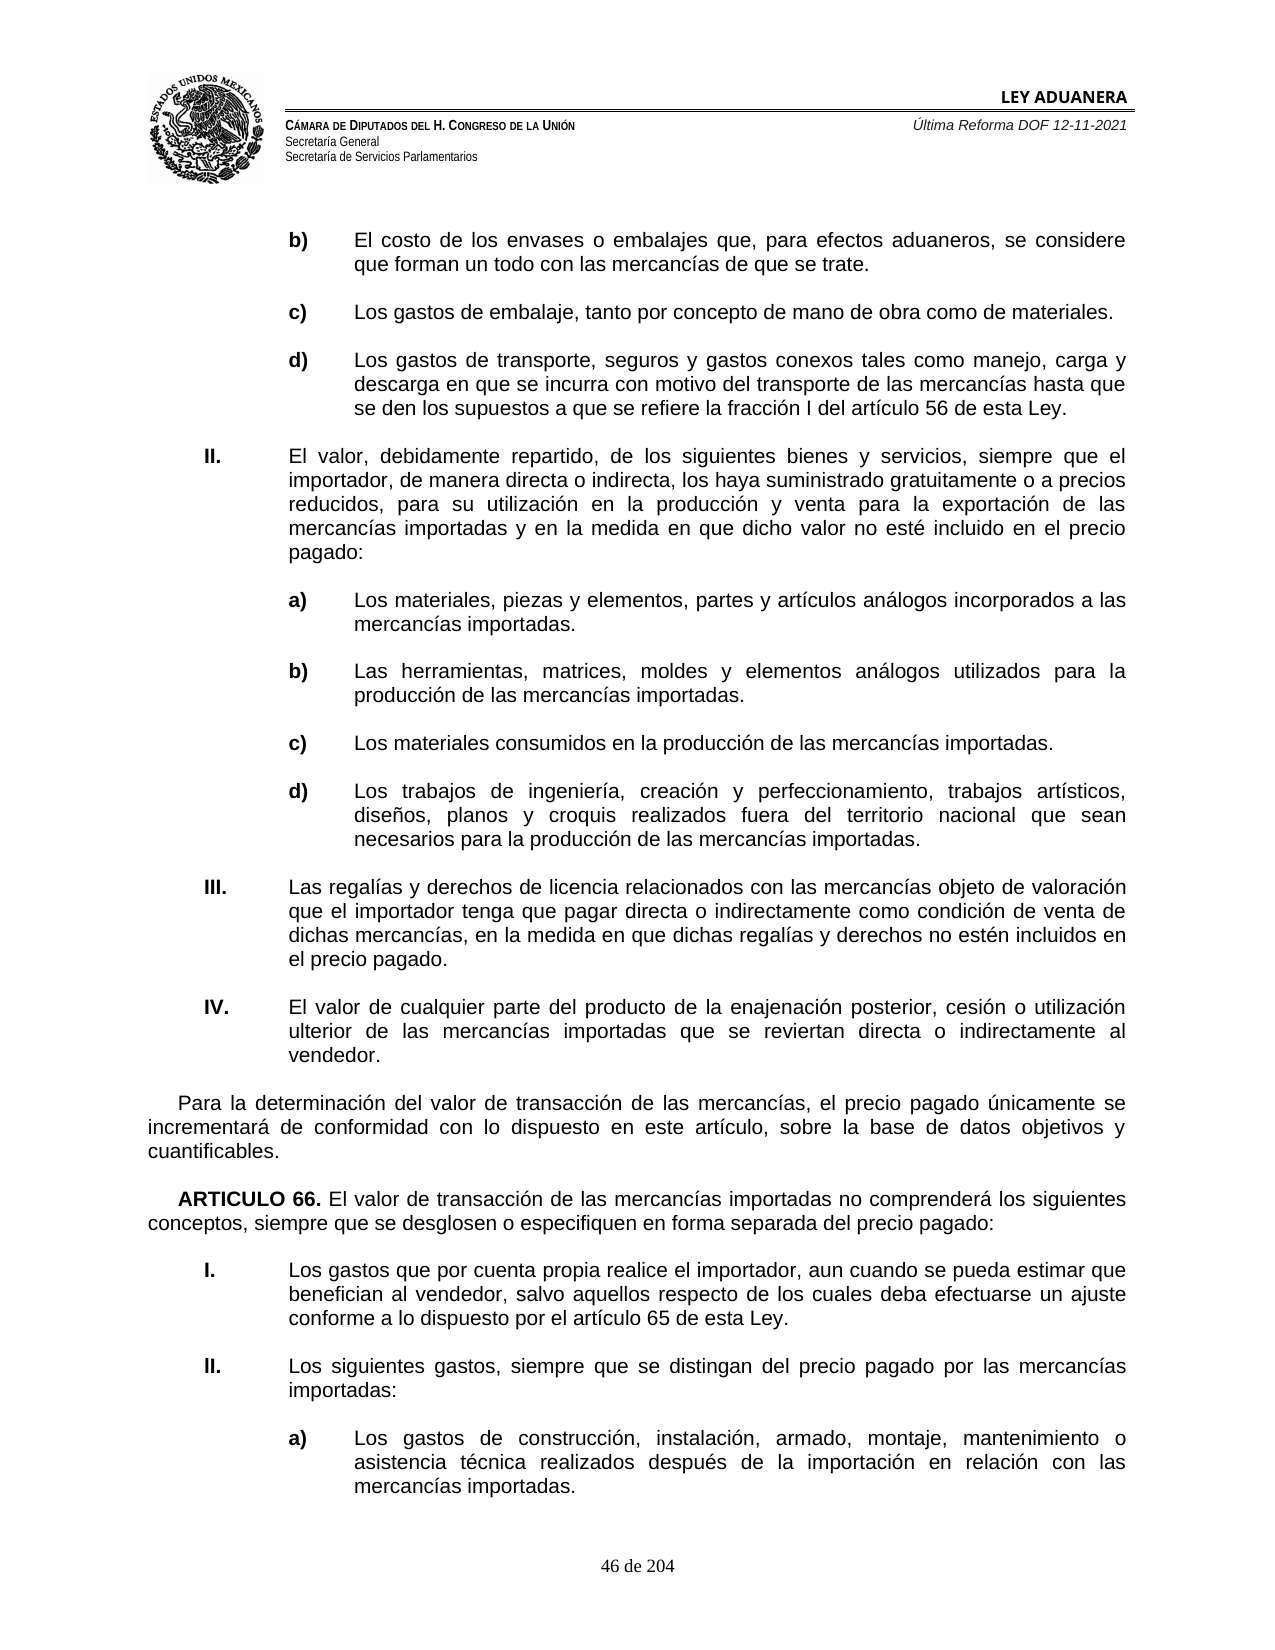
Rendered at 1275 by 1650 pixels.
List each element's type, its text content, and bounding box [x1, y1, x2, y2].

text I. Los gastos que por cuenta propia realice el importador, aun cuando se pueda estimar que benefician al vendedor, salvo aquellos respecto de los cuales deba efectuarse un ajuste conforme a lo dispuesto por el artículo 65 de esta Ley. [204, 1258, 1127, 1330]
text c) Los materiales consumidos en la producción de las mercancías importadas. [288, 731, 1127, 755]
text IV. El valor de cualquier parte del producto de la enajenación posterior, cesión o utilización ulterior de las mercancías importadas que se reviertan directa o indirectamente al vendedor. [204, 995, 1127, 1067]
text Para la determinación del valor de transacción de las mercancías, el precio pagado únicamente se incrementará de conformidad con lo dispuesto en este artículo, sobre la base de datos objetivos y cuantificables. [148, 1091, 1127, 1162]
text ARTICULO 66. El valor de transacción de las mercancías importadas no comprenderá los siguientes conceptos, siempre que se desglosen o especifiquen en forma separada del precio pagado: [148, 1186, 1127, 1234]
text a) Los gastos de construcción, instalación, armado, montaje, mantenimiento o asistencia técnica realizados después de la importación en relación con las mercancías importadas. [288, 1426, 1127, 1498]
text a) Los materiales, piezas y elementos, partes y artículos análogos incorporados a las mercancías importadas. [288, 587, 1127, 635]
text d) Los gastos de transporte, seguros y gastos conexos tales como manejo, carga y descarga en que se incurra con motivo del transporte de las mercancías hasta que se den los supuestos a que se refiere la fracción I del artículo 56 de esta Ley. [288, 348, 1127, 420]
text b) Las herramientas, matrices, moldes y elementos análogos utilizados para la producción de las mercancías importadas. [288, 659, 1127, 707]
text III. Las regalías y derechos de licencia relacionados con las mercancías objeto de valoración que el importador tenga que pagar directa o indirectamente como condición de venta de dichas mercancías, en la medida en que dichas regalías y derechos no estén incluidos en el precio pagado. [204, 875, 1127, 971]
text b) El costo de los envases o embalajes que, para efectos aduaneros, se considere que forman un todo con las mercancías de que se trate. [288, 228, 1127, 276]
text d) Los trabajos de ingeniería, creación y perfeccionamiento, trabajos artísticos, diseños, planos y croquis realizados fuera del territorio nacional que sean necesarios para la producción de las mercancías importadas. [288, 779, 1127, 851]
text II. El valor, debidamente repartido, de los siguientes bienes y servicios, siempre que el importador, de manera directa o indirecta, los haya suministrado gratuitamente o a precios reducidos, para su utilización en la producción y venta para la exportación de las mercancías importadas y en la medida en que dicho valor no esté incluido en el precio pagado: [204, 444, 1127, 563]
text c) Los gastos de embalaje, tanto por concepto de mano de obra como de materiales. [288, 300, 1127, 324]
text lI. Los siguientes gastos, siempre que se distingan del precio pagado por las mercancías importadas: [204, 1354, 1127, 1402]
